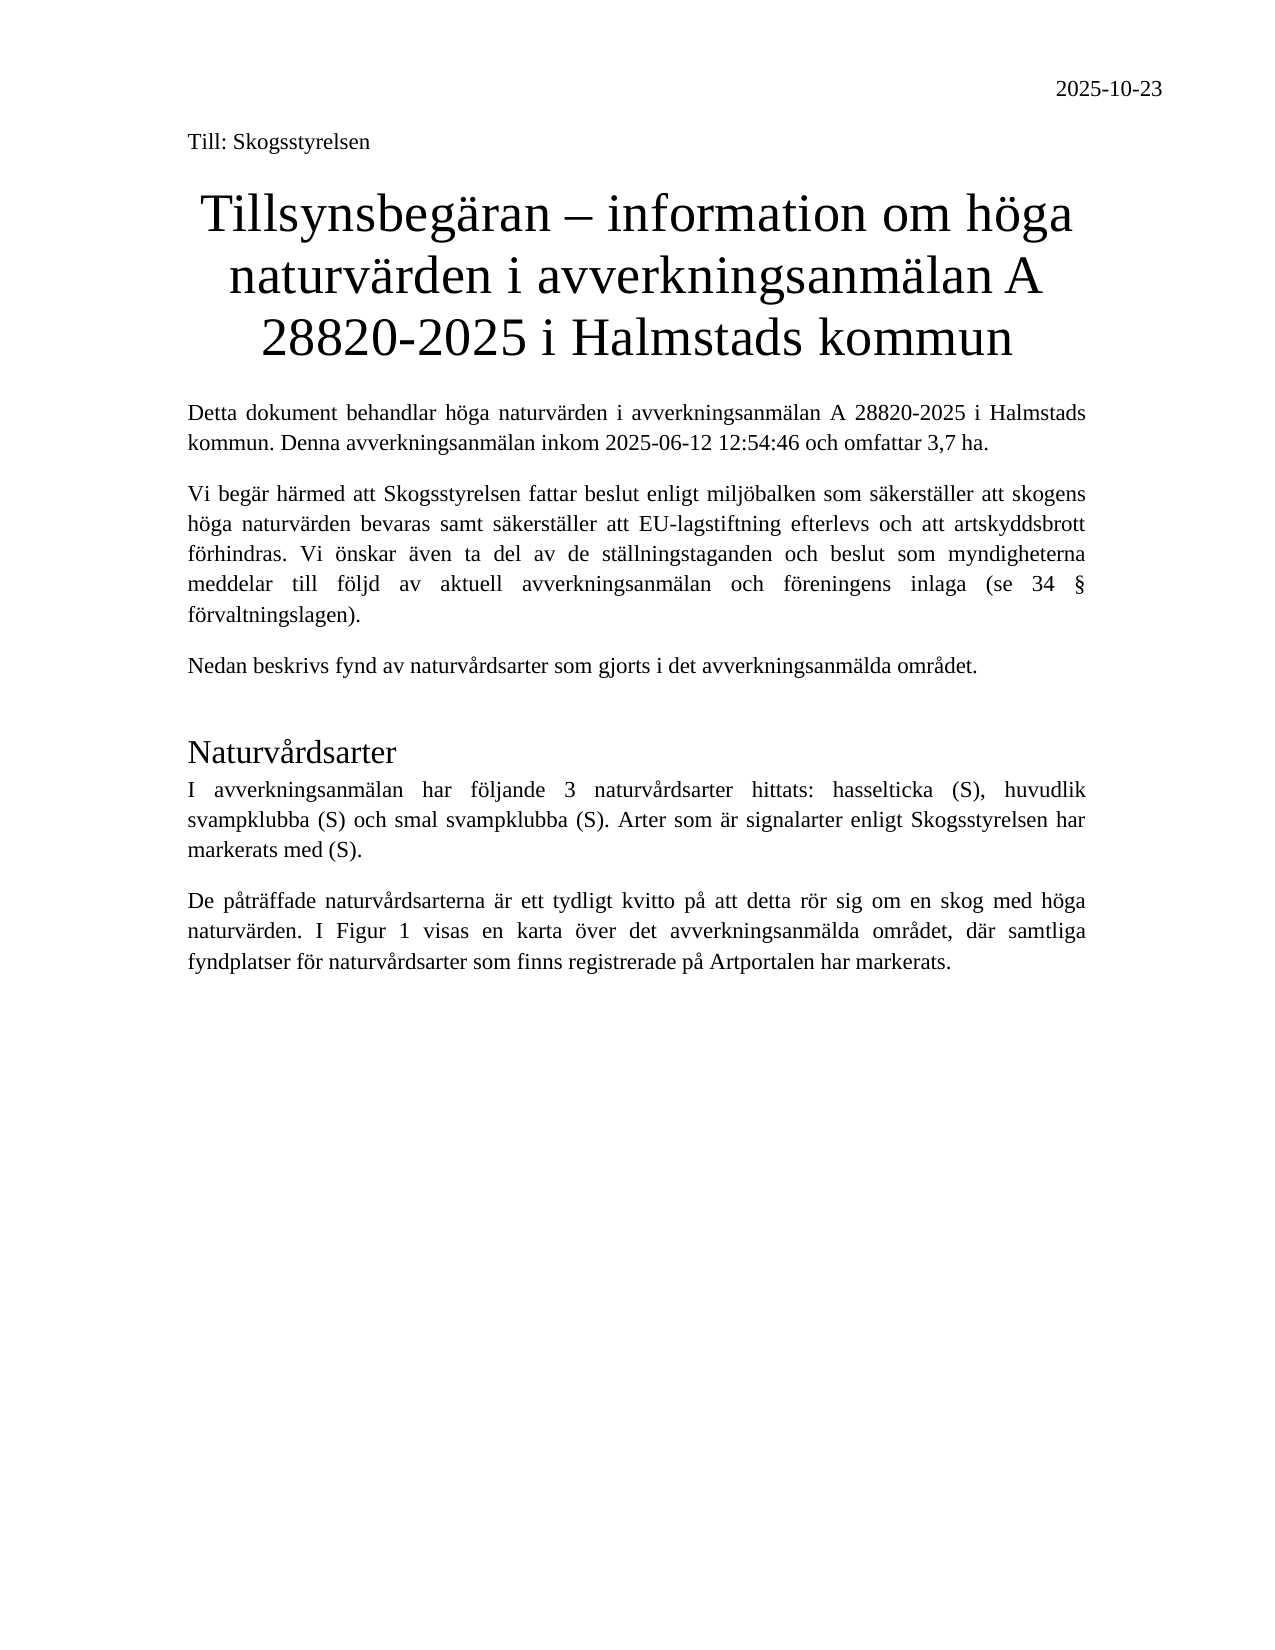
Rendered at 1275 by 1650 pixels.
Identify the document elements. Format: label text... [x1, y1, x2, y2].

text I avverkningsanmälan har följande 3 naturvårdsarter hittats: hasselticka (S), huvudlik svampklubba (S) och smal svampklubba (S). Arter som är signalarter enligt Skogsstyrelsen har markerats med (S). [187, 776, 1087, 863]
subtitle Naturvårdsarter [187, 732, 1087, 770]
text Vi begär härmed att Skogsstyrelsen fattar beslut enligt miljöbalken som säkerställer att skogens höga naturvärden bevaras samt säkerställer att EU-lagstiftning efterlevs och att artskyddsbrott förhindras. Vi önskar även ta del av de ställningstaganden och beslut som myndigheterna meddelar till följd av aktuell avverkningsanmälan och föreningens inlaga (se 34 § förvaltningslagen). [187, 480, 1087, 627]
text De påträffade naturvårdsarterna är ett tydligt kvitto på att detta rör sig om en skog med höga naturvärden. I Figur 1 visas en karta över det avverkningsanmälda området, där samtliga fyndplatser för naturvårdsarter som finns registrerade på Artportalen har markerats. [187, 887, 1087, 974]
text Nedan beskrivs fynd av naturvårdsarter som gjorts i det avverkningsanmälda området. [187, 652, 1087, 678]
text Detta dokument behandlar höga naturvärden i avverkningsanmälan A 28820-2025 i Halmstads kommun. Denna avverkningsanmälan inkom 2025-06-12 12:54:46 och omfattar 3,7 ha. [187, 398, 1087, 455]
title Tillsynsbegäran – information om höga naturvärden i avverkningsanmälan A 28820-2025 i Halmstads kommun [187, 180, 1087, 367]
